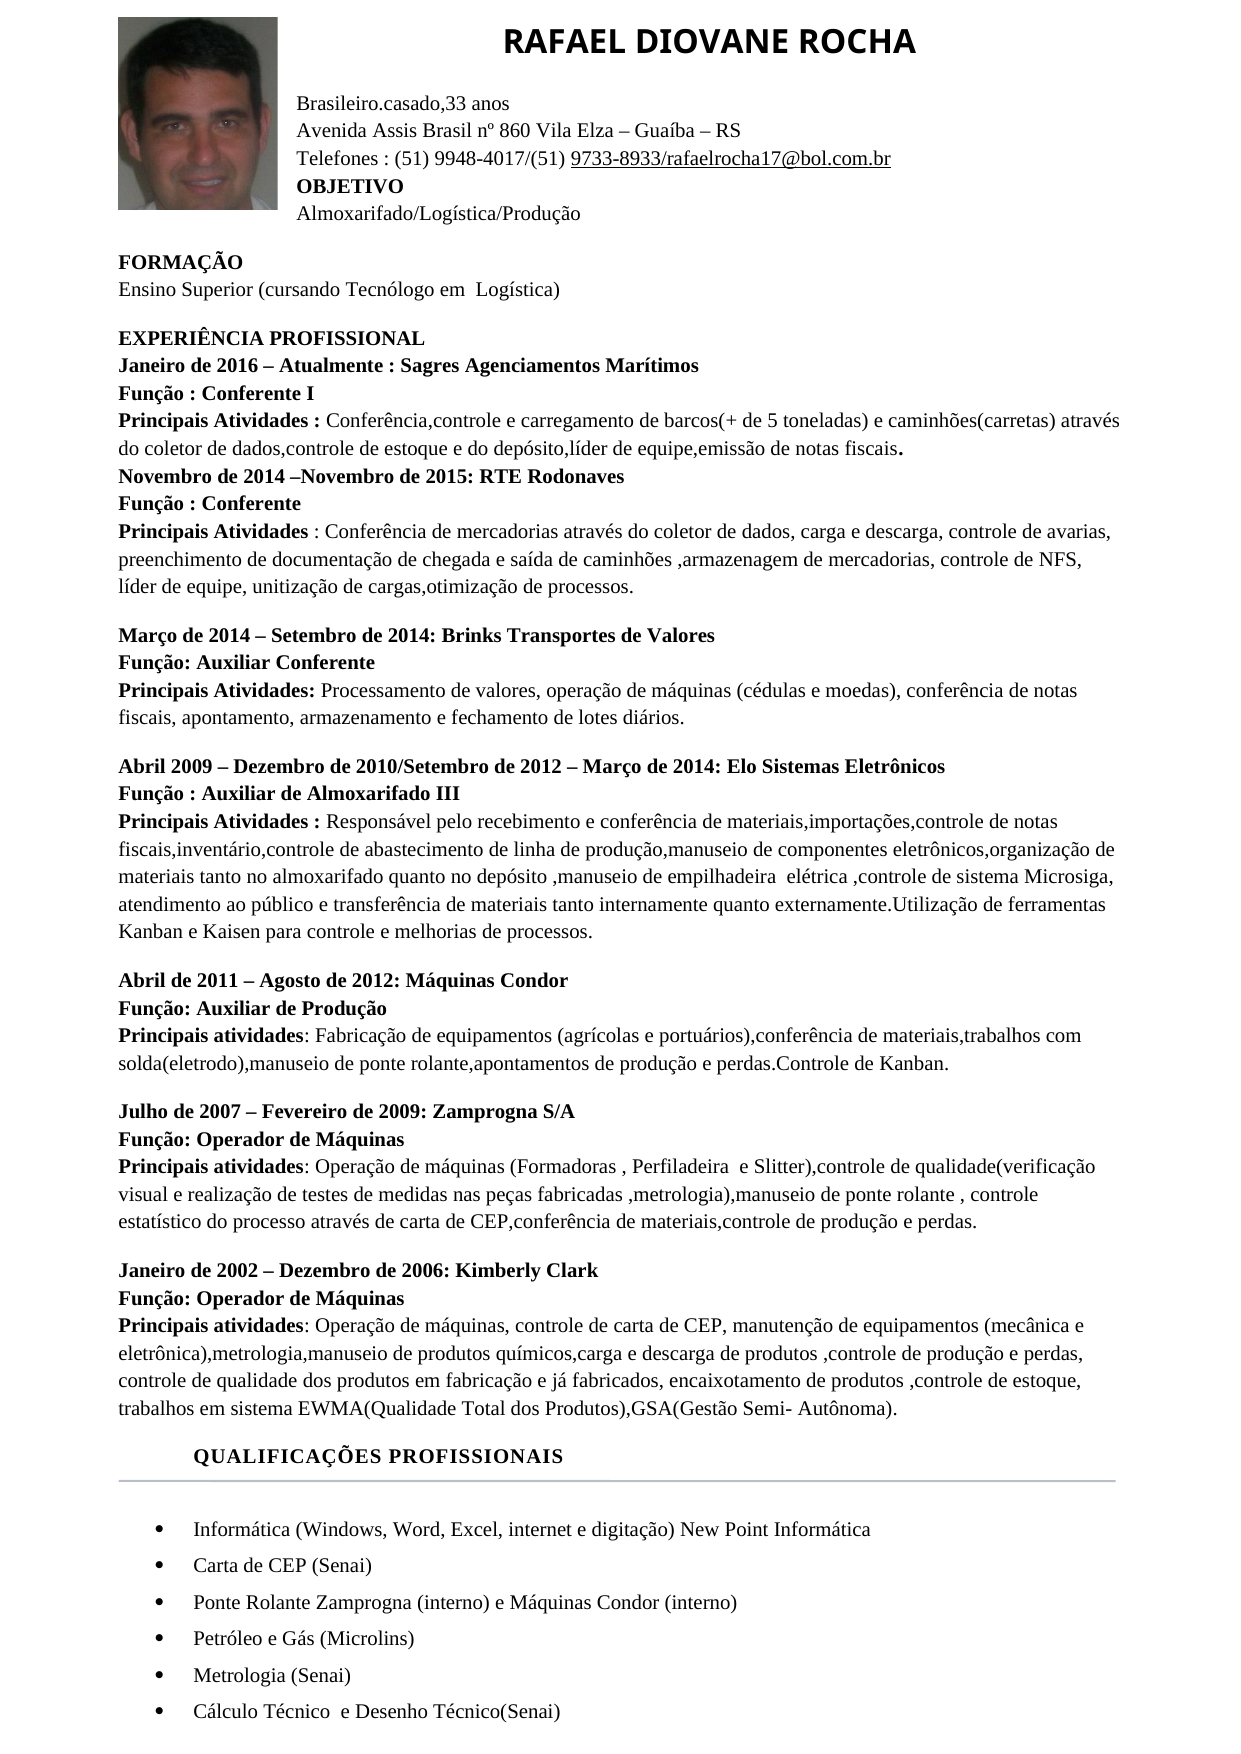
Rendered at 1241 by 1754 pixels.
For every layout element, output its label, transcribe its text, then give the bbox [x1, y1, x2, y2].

list Informática (Windows, Word, Excel, internet e digitação) New Point Informática [156, 1517, 1122, 1541]
text RAFAEL DIOVANE ROCHA [278, 18, 1122, 63]
list Carta de CEP (Senai) [156, 1553, 1122, 1577]
text Janeiro de 2002 – Dezembro de 2006: Kimberly Clark Função: Operador de Máquinas Principais atividades: Operação de máquinas, controle de carta de CEP, manutenção de equipamentos (mecânica e eletrônica),metrologia,manuseio de produtos químicos,carga e descarga de produtos ,controle de produção e perdas, controle de qualidade dos produtos em fabricação e já fabricados, encaixotamento de produtos ,controle de estoque, trabalhos em sistema EWMA(Qualidade Total dos Produtos),GSA(Gestão Semi- Autônoma). [118, 1258, 1122, 1420]
text Abril de 2011 – Agosto de 2012: Máquinas Condor Função: Auxiliar de Produção Principais atividades: Fabricação de equipamentos (agrícolas e portuários),conferência de materiais,trabalhos com solda(eletrodo),manuseio de ponte rolante,apontamentos de produção e perdas.Controle de Kanban. [118, 968, 1122, 1075]
picture [118, 17, 278, 210]
text EXPERIÊNCIA PROFISSIONAL Janeiro de 2016 – Atualmente : Sagres Agenciamentos Marítimos Função : Conferente I Principais Atividades : Conferência,controle e carregamento de barcos(+ de 5 toneladas) e caminhões(carretas) através do coletor de dados,controle de estoque e do depósito,líder de equipe,emissão de notas fiscais. Novembro de 2014 –Novembro de 2015: RTE Rodonaves Função : Conferente Principais Atividades : Conferência de mercadorias através do coletor de dados, carga e descarga, controle de avarias, preenchimento de documentação de chegada e saída de caminhões ,armazenagem de mercadorias, controle de NFS, líder de equipe, unitização de cargas,otimização de processos. [118, 326, 1122, 598]
text Brasileiro.casado,33 anos Avenida Assis Brasil nº 860 Vila Elza – Guaíba – RS Telefones : (51) 9948-4017/(51) 9733-8933/rafaelrocha17@bol.com.br OBJETIVO Almoxarifado/Logística/Produção [118, 91, 1122, 225]
list Metrologia (Senai) [156, 1663, 1122, 1687]
text Abril 2009 – Dezembro de 2010/Setembro de 2012 – Março de 2014: Elo Sistemas Eletrônicos Função : Auxiliar de Almoxarifado III Principais Atividades : Responsável pelo recebimento e conferência de materiais,importações,controle de notas fiscais,inventário,controle de abastecimento de linha de produção,manuseio de componentes eletrônicos,organização de materiais tanto no almoxarifado quanto no depósito ,manuseio de empilhadeira elétrica ,controle de sistema Microsiga, atendimento ao público e transferência de materiais tanto internamente quanto externamente.Utilização de ferramentas Kanban e Kaisen para controle e melhorias de processos. [118, 754, 1122, 943]
text QUALIFICAÇÕES PROFISSIONAIS [193, 1444, 1122, 1468]
text Março de 2014 – Setembro de 2014: Brinks Transportes de Valores Função: Auxiliar Conferente Principais Atividades: Processamento de valores, operação de máquinas (cédulas e moedas), conferência de notas fiscais, apontamento, armazenamento e fechamento de lotes diários. [118, 622, 1122, 729]
list Petróleo e Gás (Microlins) [156, 1626, 1122, 1650]
text FORMAÇÃO Ensino Superior (cursando Tecnólogo em Logística) [118, 249, 1122, 301]
list Cálculo Técnico e Desenho Técnico(Senai) [156, 1699, 1122, 1723]
text Julho de 2007 – Fevereiro de 2009: Zamprogna S/A Função: Operador de Máquinas Principais atividades: Operação de máquinas (Formadoras , Perfiladeira e Slitter),controle de qualidade(verificação visual e realização de testes de medidas nas peças fabricadas ,metrologia),manuseio de ponte rolante , controle estatístico do processo através de carta de CEP,conferência de materiais,controle de produção e perdas. [118, 1099, 1122, 1233]
list Ponte Rolante Zamprogna (interno) e Máquinas Condor (interno) [156, 1590, 1122, 1614]
